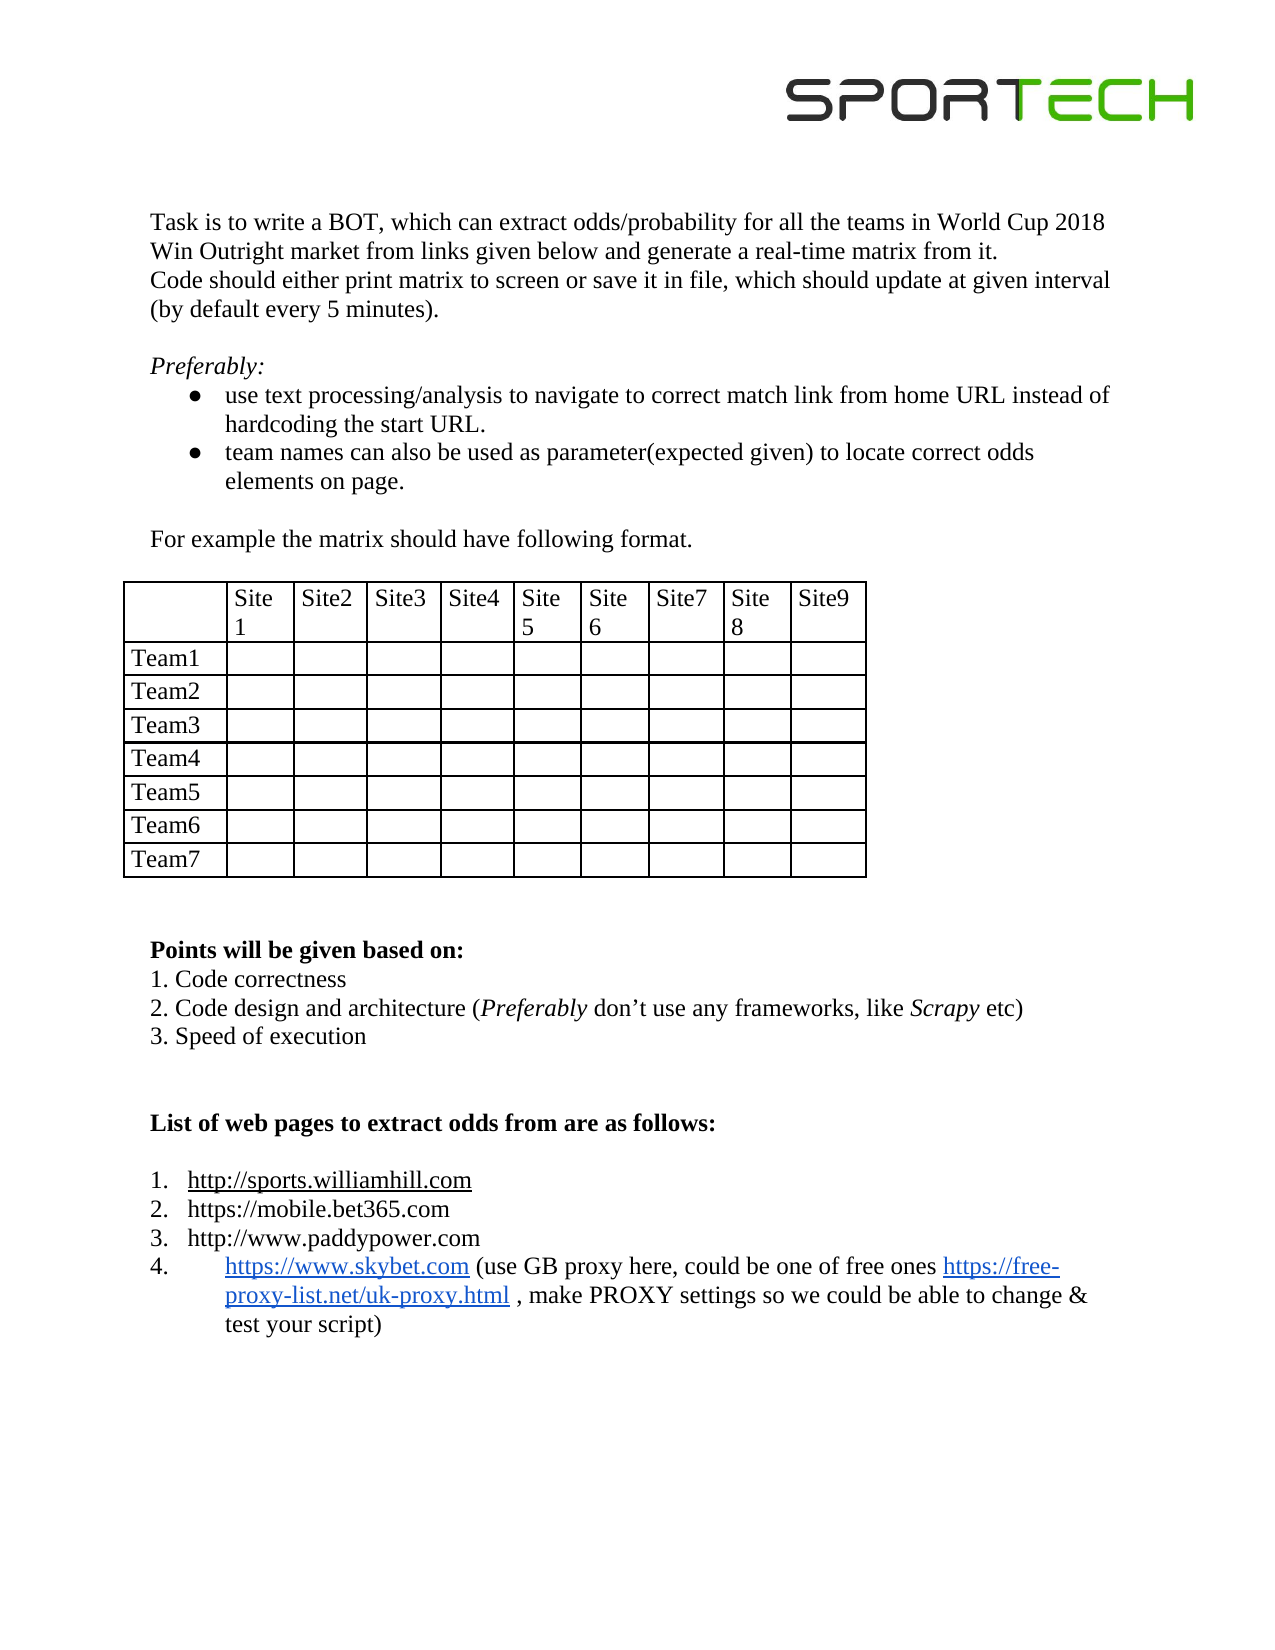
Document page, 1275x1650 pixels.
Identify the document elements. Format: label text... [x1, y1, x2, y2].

table_header [125, 583, 226, 641]
table_cell [228, 844, 293, 876]
table_cell [515, 811, 580, 842]
table_cell [650, 744, 723, 775]
list http://www.paddypower.com [150, 1223, 1125, 1251]
table_cell [442, 676, 513, 708]
table_header Site4 [442, 583, 513, 641]
table_cell [368, 744, 440, 775]
table_cell [228, 710, 293, 741]
table_cell [295, 710, 366, 741]
table_cell [368, 777, 440, 808]
list team names can also be used as parameter(expected given) to locate correct odds elements on page. [187, 437, 1125, 495]
table_cell [650, 844, 723, 876]
table_cell [295, 643, 366, 674]
table_cell [725, 811, 790, 842]
list use text processing/analysis to navigate to correct match link from home URL instead of hardcoding the start URL. [187, 380, 1125, 437]
table_cell [792, 744, 865, 775]
table_cell [368, 710, 440, 741]
text Preferably: [150, 351, 1125, 380]
table_cell [792, 643, 865, 674]
table_cell [582, 744, 648, 775]
table_header Site3 [368, 583, 440, 641]
table_cell [442, 777, 513, 808]
table_cell [582, 811, 648, 842]
table_header Site6 [582, 583, 648, 641]
text Task is to write a BOT, which can extract odds/probability for all the teams in World Cup 2018 Win Outright market from links given below and generate a real-time matrix from it. [150, 207, 1125, 265]
table_cell [515, 710, 580, 741]
list http://sports.williamhill.com [150, 1165, 1125, 1194]
picture [764, 57, 1214, 142]
table_cell [650, 676, 723, 708]
table_cell [582, 777, 648, 808]
table_cell Team5 [125, 777, 226, 808]
text Code should either print matrix to screen or save it in file, which should update at given interval (by default every 5 minutes). [150, 265, 1125, 322]
table_cell [792, 811, 865, 842]
table_cell [792, 710, 865, 741]
table_cell [368, 643, 440, 674]
table_cell [368, 676, 440, 708]
table_header Site1 [228, 583, 293, 641]
text 4. https://www.skybet.com (use GB proxy here, could be one of free ones https://free-proxy-list.net/uk-proxy.html , make PROXY settings so we could be able to change & test your script) [150, 1251, 1125, 1338]
table_cell [442, 844, 513, 876]
text For example the matrix should have following format. [150, 524, 1125, 552]
table_cell [792, 676, 865, 708]
table_cell Team1 [125, 643, 226, 674]
table_cell [295, 811, 366, 842]
table_cell [295, 744, 366, 775]
text 1. Code correctness [150, 964, 1125, 993]
table_cell [582, 643, 648, 674]
table_cell [792, 777, 865, 808]
table_cell [442, 643, 513, 674]
table_cell [725, 777, 790, 808]
list https://mobile.bet365.com [150, 1194, 1125, 1223]
table_cell [515, 744, 580, 775]
table_header Site2 [295, 583, 366, 641]
table_cell [725, 676, 790, 708]
table_cell [442, 811, 513, 842]
table_cell [228, 811, 293, 842]
table_cell [295, 676, 366, 708]
table_header Site8 [725, 583, 790, 641]
text List of web pages to extract odds from are as follows: [150, 1108, 1125, 1136]
table_cell Team4 [125, 744, 226, 775]
table_cell [650, 777, 723, 808]
table_cell [725, 643, 790, 674]
text 3. Speed of execution [150, 1021, 1125, 1050]
table_cell [582, 710, 648, 741]
table_cell [650, 811, 723, 842]
table_cell [515, 676, 580, 708]
table_cell [368, 844, 440, 876]
table_cell [295, 777, 366, 808]
table_cell [582, 844, 648, 876]
table_cell [725, 744, 790, 775]
table_cell [228, 643, 293, 674]
table_cell Team7 [125, 844, 226, 876]
table_cell [725, 844, 790, 876]
table_cell [442, 710, 513, 741]
text 2. Code design and architecture (Preferably don’t use any frameworks, like Scrapy etc) [150, 993, 1125, 1021]
table_header Site9 [792, 583, 865, 641]
table_cell [515, 643, 580, 674]
text Points will be given based on: [150, 935, 1125, 964]
table_cell Team3 [125, 710, 226, 741]
table_cell Team2 [125, 676, 226, 708]
table_header Site5 [515, 583, 580, 641]
table_cell [650, 643, 723, 674]
table_cell [228, 744, 293, 775]
table_cell [515, 844, 580, 876]
table_cell [295, 844, 366, 876]
table_cell [228, 676, 293, 708]
table_cell [725, 710, 790, 741]
table_cell [792, 844, 865, 876]
table_cell Team6 [125, 811, 226, 842]
table_cell [515, 777, 580, 808]
table_cell [228, 777, 293, 808]
table_cell [442, 744, 513, 775]
table_cell [582, 676, 648, 708]
table_cell [650, 710, 723, 741]
table_header Site7 [650, 583, 723, 641]
table_cell [368, 811, 440, 842]
